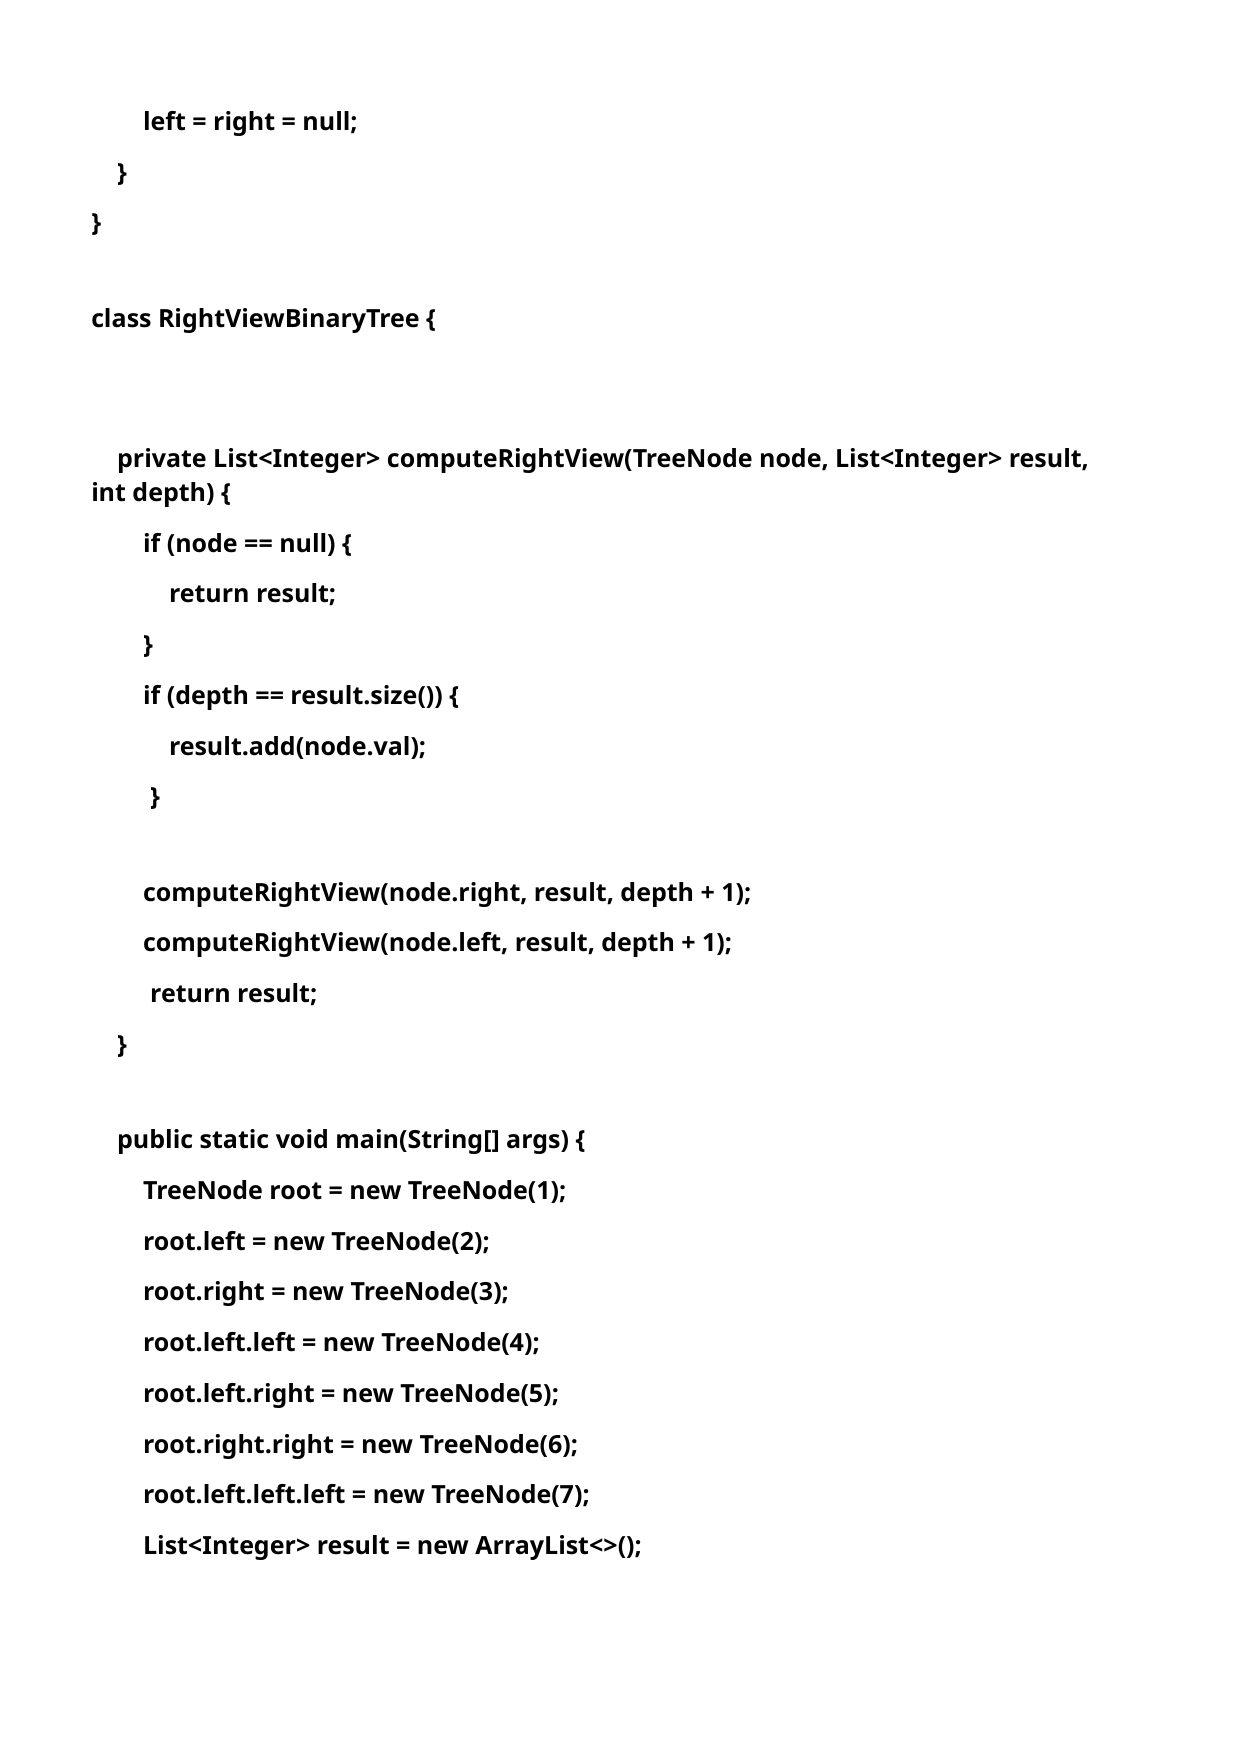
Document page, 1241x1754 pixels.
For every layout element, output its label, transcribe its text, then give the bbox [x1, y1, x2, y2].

text computeRightView(node.left, result, depth + 1); [91, 925, 1124, 959]
text root.left = new TreeNode(2); [91, 1223, 1124, 1257]
text class RightViewBinaryTree { [91, 300, 1124, 334]
text result.add(node.val); [91, 728, 1124, 762]
text } [91, 779, 1124, 813]
text public static void main(String[] args) { [91, 1122, 1124, 1156]
text root.left.right = new TreeNode(5); [91, 1376, 1124, 1409]
text private List<Integer> computeRightView(TreeNode node, List<Integer> result, int depth) { [91, 440, 1124, 508]
text return result; [91, 576, 1124, 610]
text } [91, 205, 1124, 239]
text if (node == null) { [91, 525, 1124, 559]
text left = right = null; [91, 103, 1124, 137]
text TreeNode root = new TreeNode(1); [91, 1173, 1124, 1207]
text root.right = new TreeNode(3); [91, 1274, 1124, 1308]
text root.left.left = new TreeNode(4); [91, 1325, 1124, 1359]
text root.left.left.left = new TreeNode(7); [91, 1477, 1124, 1511]
text root.right.right = new TreeNode(6); [91, 1426, 1124, 1460]
text } [91, 627, 1124, 661]
text return result; [91, 976, 1124, 1010]
text if (depth == result.size()) { [91, 677, 1124, 711]
text List<Integer> result = new ArrayList<>(); [91, 1528, 1124, 1562]
text } [91, 1026, 1124, 1061]
text } [91, 154, 1124, 188]
text computeRightView(node.right, result, depth + 1); [91, 874, 1124, 908]
